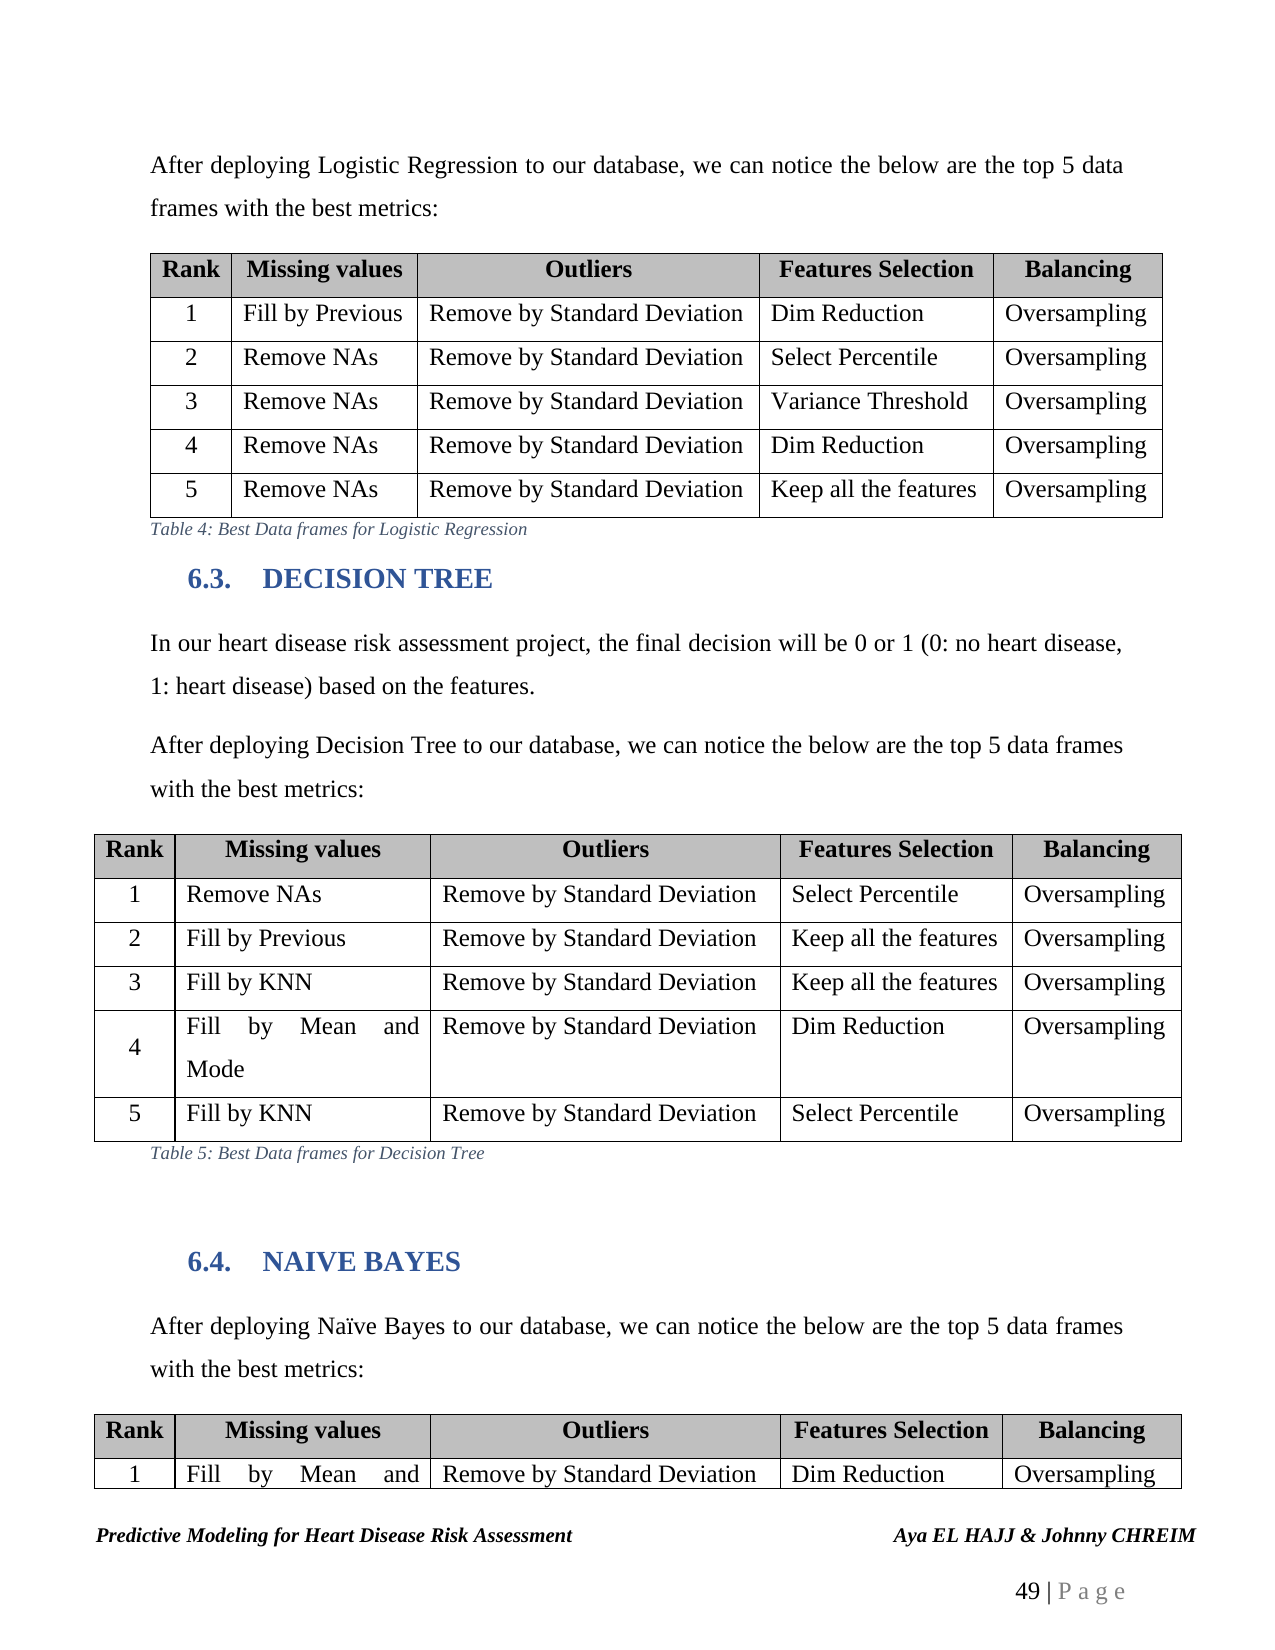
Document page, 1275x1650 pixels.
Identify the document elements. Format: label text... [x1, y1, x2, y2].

table_cell 2 [151, 342, 231, 385]
table_cell Oversampling [1013, 923, 1181, 966]
table_cell Remove NAs [176, 879, 430, 922]
table_cell Keep all the features [781, 967, 1012, 1010]
table_cell Keep all the features [760, 474, 993, 517]
text After deploying Decision Tree to our database, we can notice the below are the top 5 data frames with the best metrics: [150, 731, 1125, 802]
table_header Balancing [1003, 1415, 1181, 1458]
table_cell Dim Reduction [760, 430, 993, 473]
table_cell Fill by Mean and Mode [176, 1011, 430, 1097]
subtitle NAIVE BAYES [187, 1244, 1125, 1278]
table_cell 3 [151, 386, 231, 429]
table_cell Dim Reduction [781, 1011, 1012, 1097]
text After deploying Naïve Bayes to our database, we can notice the below are the top 5 data frames with the best metrics: [150, 1311, 1125, 1383]
table_header Features Selection [781, 835, 1012, 878]
table_header Outliers [431, 835, 780, 878]
subtitle DECISION TREE [187, 561, 1125, 594]
table_cell Remove by Standard Deviation [431, 967, 780, 1010]
table_cell Remove NAs [232, 474, 417, 517]
table_header Rank [95, 835, 174, 878]
table_cell Fill by Previous [176, 923, 430, 966]
table_cell Fill by KNN [176, 1098, 430, 1141]
table_cell 3 [95, 967, 174, 1010]
table_cell Select Percentile [781, 1098, 1012, 1141]
table_header Outliers [418, 254, 759, 297]
table_cell Remove NAs [232, 386, 417, 429]
table_cell Oversampling [994, 298, 1162, 341]
table_cell Remove by Standard Deviation [418, 474, 759, 517]
text Table 5: Best Data frames for Decision Tree [150, 1142, 1125, 1164]
table_cell 4 [95, 1011, 174, 1097]
table_cell Oversampling [994, 342, 1162, 385]
table_cell Remove by Standard Deviation [431, 923, 780, 966]
table_cell Remove by Standard Deviation [418, 342, 759, 385]
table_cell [431, 1459, 780, 1488]
table_cell Oversampling [1013, 967, 1181, 1010]
table_cell Remove by Standard Deviation [431, 1011, 780, 1097]
table_cell Remove by Standard Deviation [418, 386, 759, 429]
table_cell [176, 1459, 430, 1488]
table_cell Remove by Standard Deviation [418, 430, 759, 473]
text Table 4: Best Data frames for Logistic Regression [150, 518, 1125, 540]
table_cell Dim Reduction [760, 298, 993, 341]
table_cell 5 [151, 474, 231, 517]
table_header Missing values [176, 1415, 430, 1458]
text In our heart disease risk assessment project, the final decision will be 0 or 1 (0: no heart disease, 1: heart disease) based on the features. [150, 628, 1125, 699]
table_cell Remove by Standard Deviation [431, 1098, 780, 1141]
table_cell 4 [151, 430, 231, 473]
table_cell Oversampling [994, 430, 1162, 473]
table_header Features Selection [760, 254, 993, 297]
table_cell Remove NAs [232, 430, 417, 473]
table_cell Select Percentile [781, 879, 1012, 922]
table_header Rank [151, 254, 231, 297]
table_header Missing values [232, 254, 417, 297]
table_cell Oversampling [1013, 1098, 1181, 1141]
table_cell 1 [95, 879, 174, 922]
table_cell 1 [151, 298, 231, 341]
table_cell Variance Threshold [760, 386, 993, 429]
table_header Outliers [431, 1415, 780, 1458]
table_cell Oversampling [994, 474, 1162, 517]
table_cell Keep all the features [781, 923, 1012, 966]
table_header Features Selection [781, 1415, 1002, 1458]
table_cell Dim Reduction [781, 1459, 1002, 1488]
table_header Balancing [994, 254, 1162, 297]
table_cell 5 [95, 1098, 174, 1141]
table_cell Oversampling [1013, 1011, 1181, 1097]
table_cell Select Percentile [760, 342, 993, 385]
table_cell Remove by Standard Deviation [418, 298, 759, 341]
table_header Balancing [1013, 835, 1181, 878]
table_cell 2 [95, 923, 174, 966]
table_cell Fill by Previous [232, 298, 417, 341]
table_cell Oversampling [1003, 1459, 1181, 1488]
table_cell Remove by Standard Deviation [431, 879, 780, 922]
table_cell Fill by KNN [176, 967, 430, 1010]
table_cell Oversampling [994, 386, 1162, 429]
table_cell 1 [95, 1459, 174, 1488]
table_cell Remove NAs [232, 342, 417, 385]
text After deploying Logistic Regression to our database, we can notice the below are the top 5 data frames with the best metrics: [150, 150, 1125, 222]
table_header Rank [95, 1415, 174, 1458]
table_header Missing values [176, 835, 430, 878]
table_cell Oversampling [1013, 879, 1181, 922]
